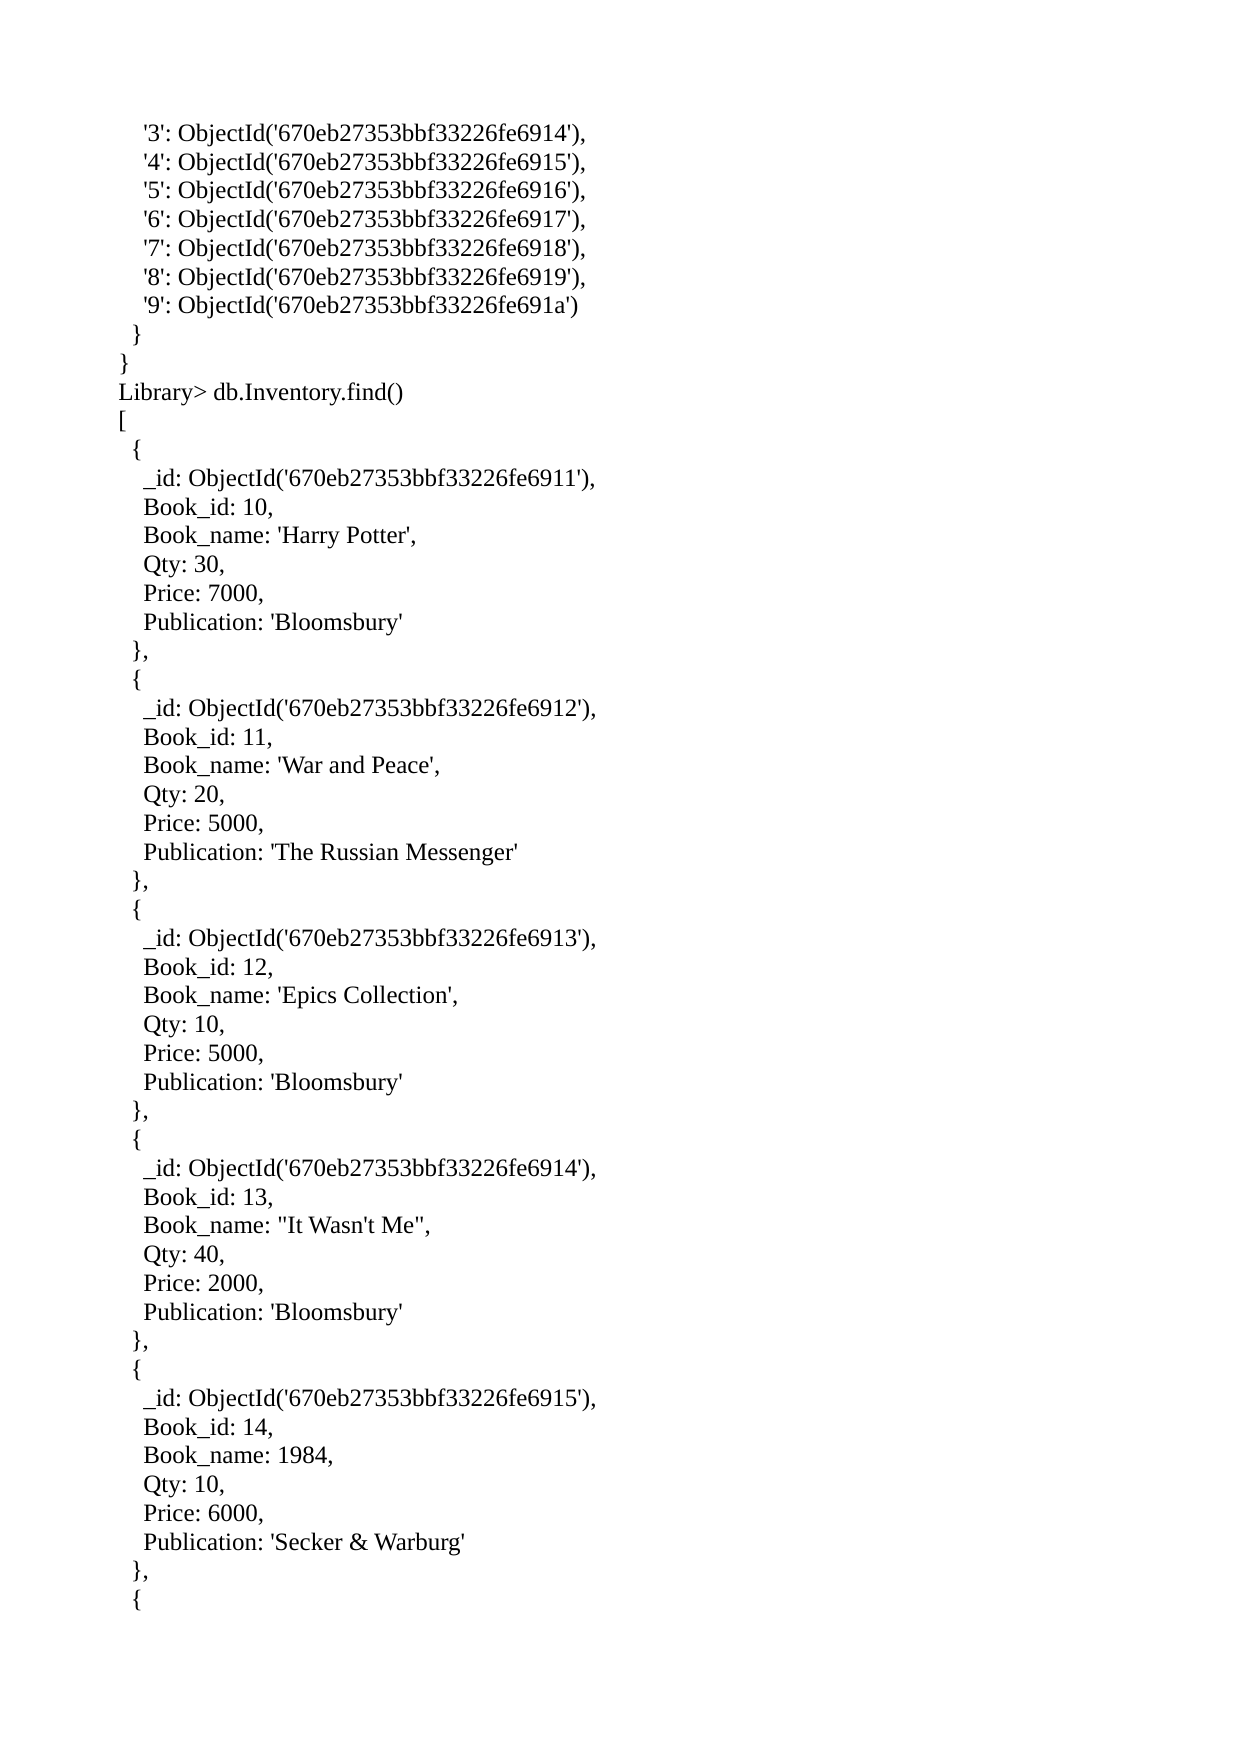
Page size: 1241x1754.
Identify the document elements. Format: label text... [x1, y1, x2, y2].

text _id: ObjectId('670eb27353bbf33226fe6914'), [118, 1153, 1122, 1182]
text Book_id: 12, [118, 952, 1122, 981]
text Price: 5000, [118, 1038, 1122, 1067]
text Library> db.Inventory.find() [118, 377, 1122, 406]
text [ [118, 406, 1122, 434]
text '7': ObjectId('670eb27353bbf33226fe6918'), [118, 233, 1122, 262]
text Publication: 'Bloomsbury' [118, 1067, 1122, 1096]
text _id: ObjectId('670eb27353bbf33226fe6913'), [118, 923, 1122, 952]
text { [118, 434, 1122, 463]
text Price: 5000, [118, 808, 1122, 837]
text '4': ObjectId('670eb27353bbf33226fe6915'), [118, 147, 1122, 176]
text Book_name: 'Harry Potter', [118, 521, 1122, 549]
text Qty: 30, [118, 549, 1122, 578]
text '5': ObjectId('670eb27353bbf33226fe6916'), [118, 176, 1122, 204]
text '9': ObjectId('670eb27353bbf33226fe691a') [118, 291, 1122, 319]
text Book_id: 14, [118, 1412, 1122, 1441]
text Price: 6000, [118, 1498, 1122, 1527]
text Publication: 'Bloomsbury' [118, 607, 1122, 636]
text '3': ObjectId('670eb27353bbf33226fe6914'), [118, 118, 1122, 147]
text Qty: 10, [118, 1469, 1122, 1498]
text }, [118, 636, 1122, 664]
text }, [118, 1326, 1122, 1354]
text Publication: 'Bloomsbury' [118, 1297, 1122, 1326]
text Book_id: 11, [118, 722, 1122, 751]
text Book_id: 13, [118, 1182, 1122, 1211]
text Book_name: "It Wasn't Me", [118, 1211, 1122, 1239]
text Book_name: 1984, [118, 1441, 1122, 1469]
text { [118, 664, 1122, 693]
text Book_name: 'War and Peace', [118, 751, 1122, 779]
text '6': ObjectId('670eb27353bbf33226fe6917'), [118, 204, 1122, 233]
text } [118, 348, 1122, 377]
text { [118, 1584, 1122, 1613]
text Book_name: 'Epics Collection', [118, 981, 1122, 1009]
text Publication: 'The Russian Messenger' [118, 837, 1122, 866]
text Book_id: 10, [118, 492, 1122, 521]
text _id: ObjectId('670eb27353bbf33226fe6915'), [118, 1383, 1122, 1412]
text Qty: 20, [118, 779, 1122, 808]
text Price: 2000, [118, 1268, 1122, 1297]
text }, [118, 1556, 1122, 1584]
text _id: ObjectId('670eb27353bbf33226fe6912'), [118, 693, 1122, 722]
text { [118, 1124, 1122, 1153]
text { [118, 894, 1122, 923]
text }, [118, 866, 1122, 894]
text Publication: 'Secker & Warburg' [118, 1527, 1122, 1556]
text Qty: 10, [118, 1009, 1122, 1038]
text { [118, 1354, 1122, 1383]
text _id: ObjectId('670eb27353bbf33226fe6911'), [118, 463, 1122, 492]
text }, [118, 1096, 1122, 1124]
text '8': ObjectId('670eb27353bbf33226fe6919'), [118, 262, 1122, 291]
text } [118, 319, 1122, 348]
text Qty: 40, [118, 1239, 1122, 1268]
text Price: 7000, [118, 578, 1122, 607]
